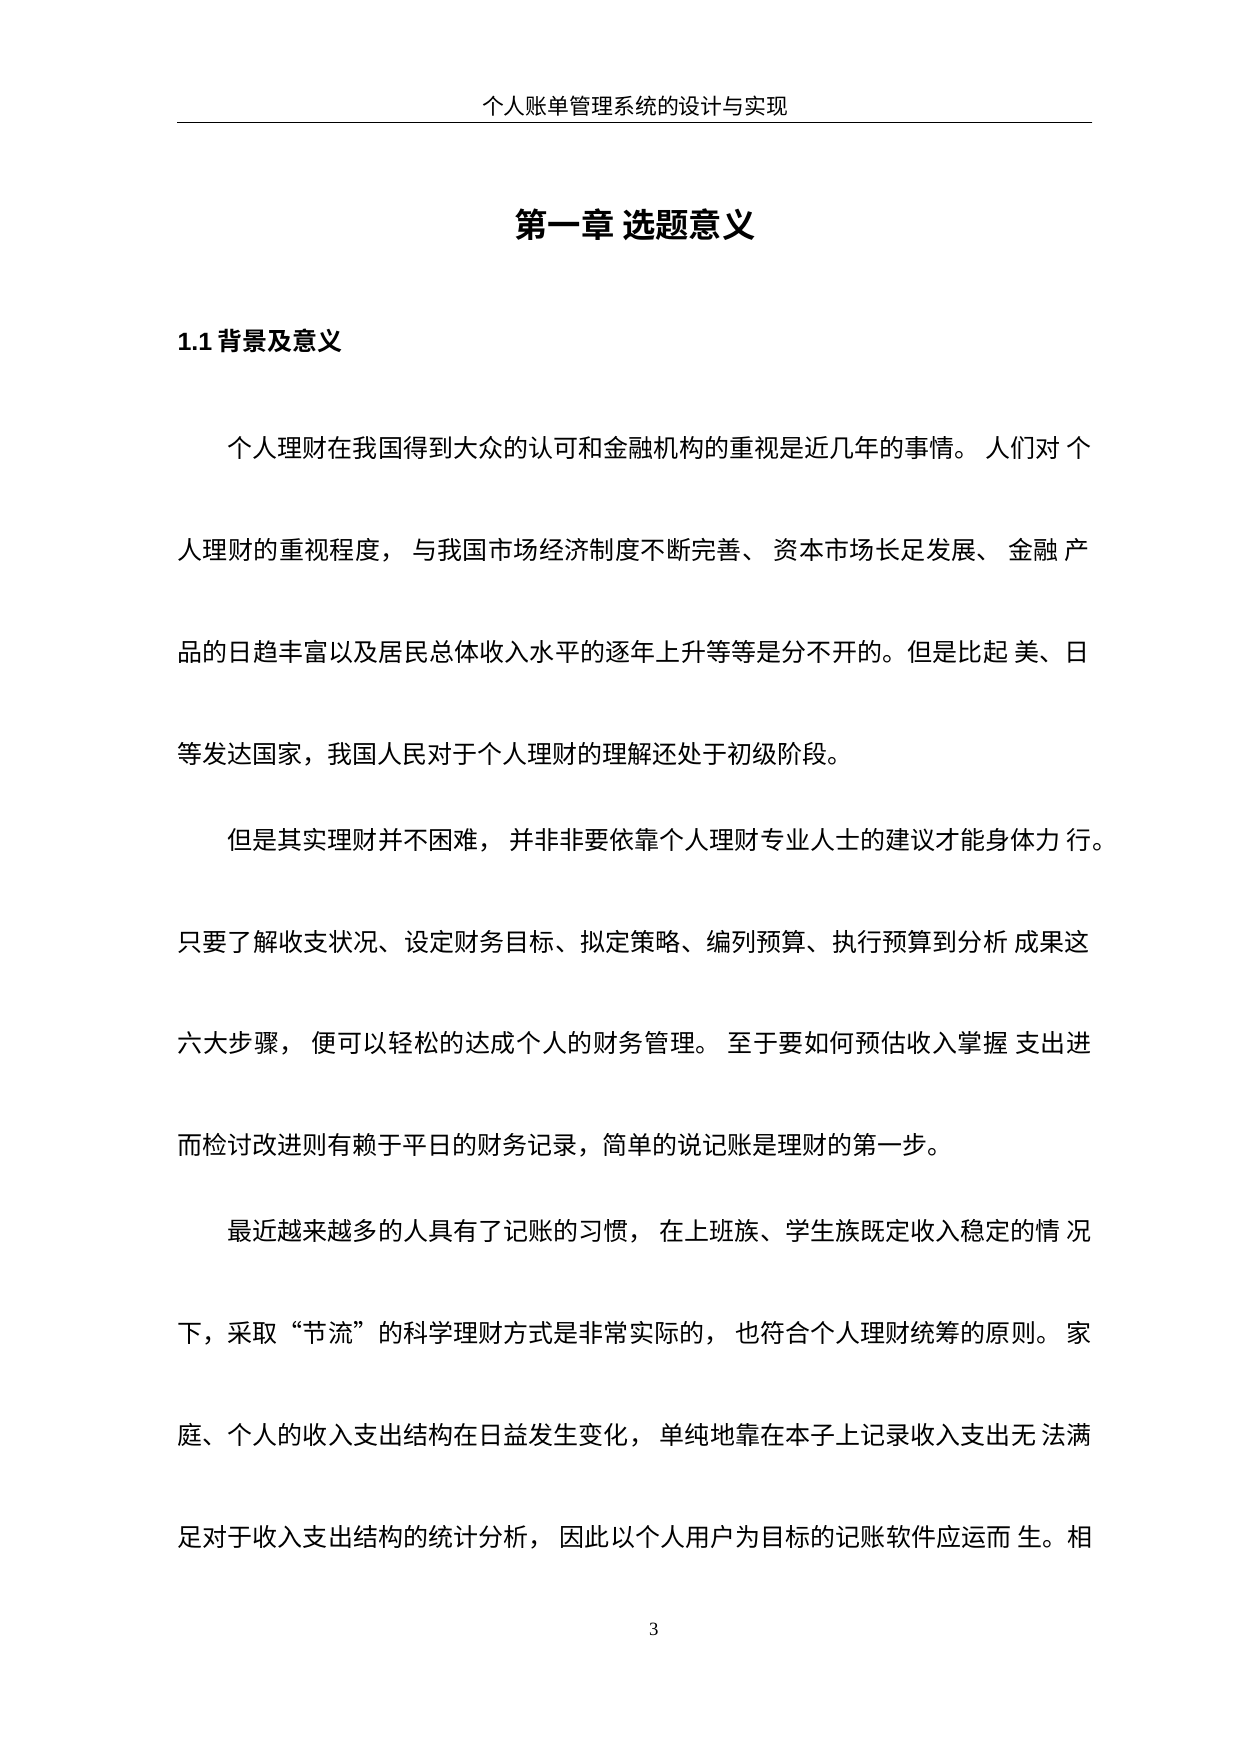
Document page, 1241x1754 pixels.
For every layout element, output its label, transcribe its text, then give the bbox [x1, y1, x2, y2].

subtitle 1.1背景及意义 [177, 306, 1092, 374]
subtitle 第一章 选题意义 [177, 189, 1092, 257]
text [177, 1196, 1092, 1569]
text 但是其实理财并不困难， 并非非要依靠个人理财专业人士的建议才能身体力 行。只要了解收支状况、设定财务目标、拟定策略、编列预算、执行预算到分析 成果这六大步骤， 便可以轻松的达成个人的财务管理。 至于要如何预估收入掌握 支出进而检讨改进则有赖于平日的财务记录，简单的说记账是理财的第一步。 [177, 804, 1092, 1178]
text 个人理财在我国得到大众的认可和金融机构的重视是近几年的事情。 人们对 个人理财的重视程度， 与我国市场经济制度不断完善、 资本市场长足发展、 金融 产品的日趋丰富以及居民总体收入水平的逐年上升等等是分不开的。但是比起 美、日等发达国家，我国人民对于个人理财的理解还处于初级阶段。 [177, 413, 1092, 786]
